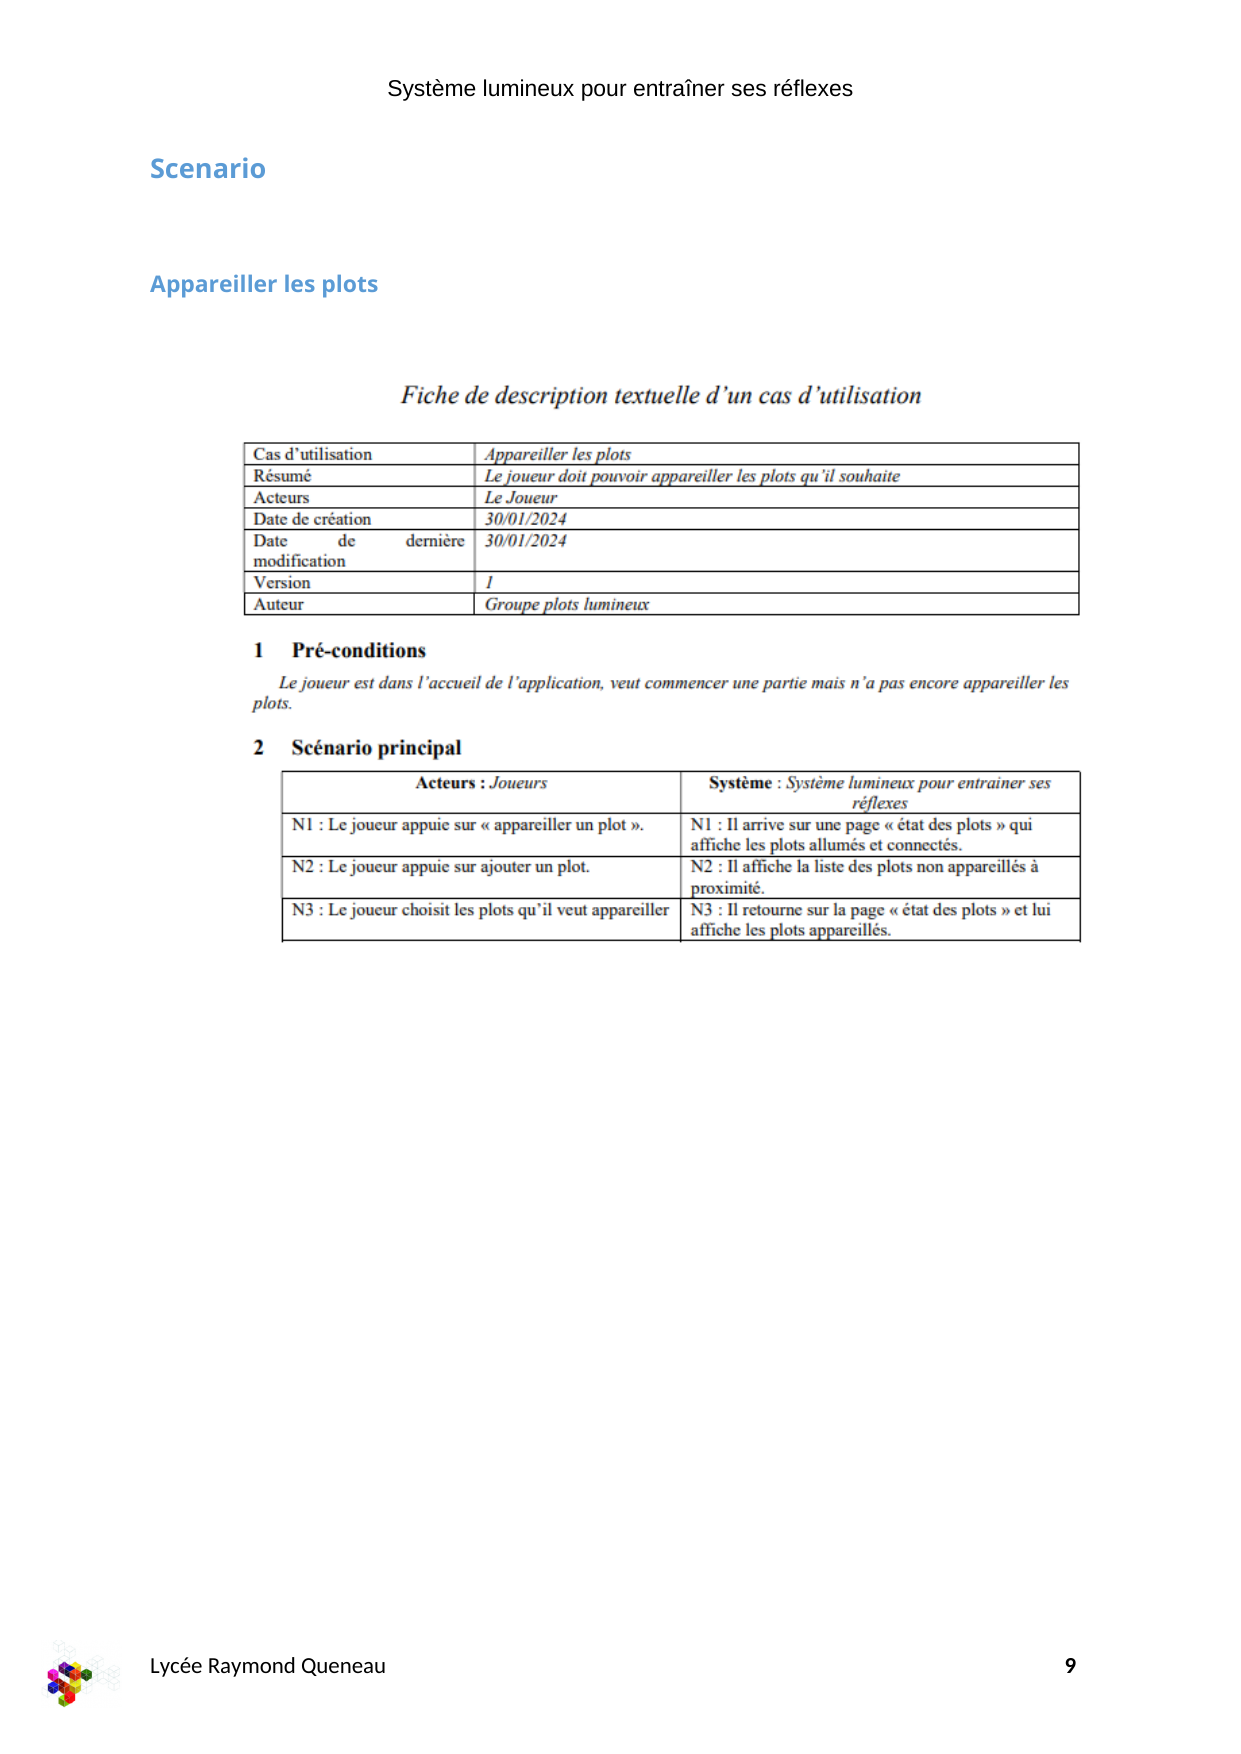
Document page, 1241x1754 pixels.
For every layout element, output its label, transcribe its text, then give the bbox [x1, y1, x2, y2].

subtitle Appareiller les plots [150, 268, 1090, 299]
picture [182, 303, 1123, 1029]
picture [39, 1640, 141, 1708]
subtitle Scenario [150, 150, 1090, 187]
